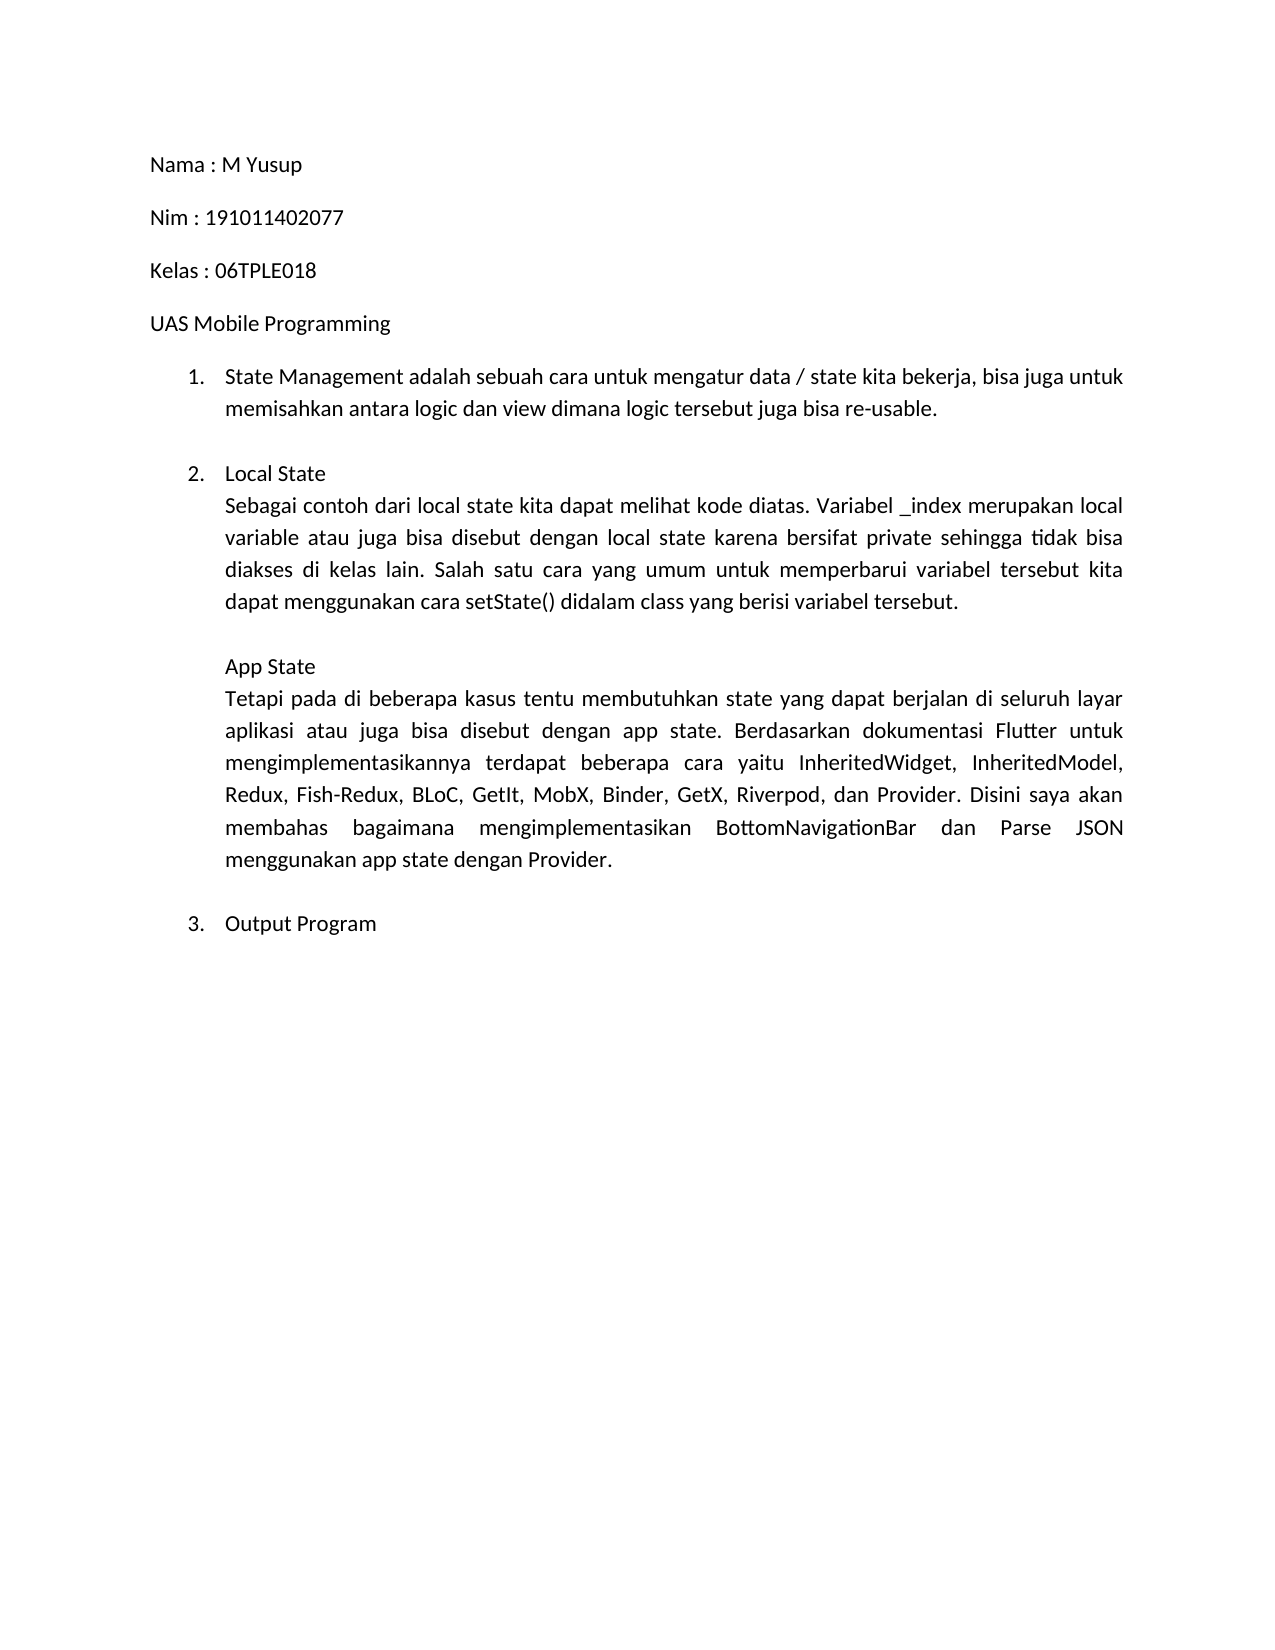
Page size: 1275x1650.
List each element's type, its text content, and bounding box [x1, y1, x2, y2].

list State Management adalah sebuah cara untuk mengatur data / state kita bekerja, bisa juga untuk memisahkan antara logic dan view dimana logic tersebut juga bisa re-usable. [187, 362, 1125, 422]
text Nama : M Yusup [150, 150, 1125, 178]
text Nim : 191011402077 [150, 203, 1125, 231]
list Output Program [187, 909, 1125, 937]
list Tetapi pada di beberapa kasus tentu membutuhkan state yang dapat berjalan di seluruh layar aplikasi atau juga bisa disebut dengan app state. Berdasarkan dokumentasi Flutter untuk mengimplementasikannya terdapat beberapa cara yaitu InheritedWidget, InheritedModel, Redux, Fish-Redux, BLoC, GetIt, MobX, Binder, GetX, Riverpod, dan Provider. Disini saya akan membahas bagaimana mengimplementasikan BottomNavigationBar dan Parse JSON menggunakan app state dengan Provider. [225, 684, 1125, 873]
text UAS Mobile Programming [150, 309, 1125, 337]
list Sebagai contoh dari local state kita dapat melihat kode diatas. Variabel _index merupakan local variable atau juga bisa disebut dengan local state karena bersifat private sehingga tidak bisa diakses di kelas lain. Salah satu cara yang umum untuk memperbarui variabel tersebut kita dapat menggunakan cara setState() didalam class yang berisi variabel tersebut. [225, 491, 1125, 615]
list App State [225, 652, 1125, 680]
text Kelas : 06TPLE018 [150, 256, 1125, 284]
list Local State [187, 459, 1125, 487]
